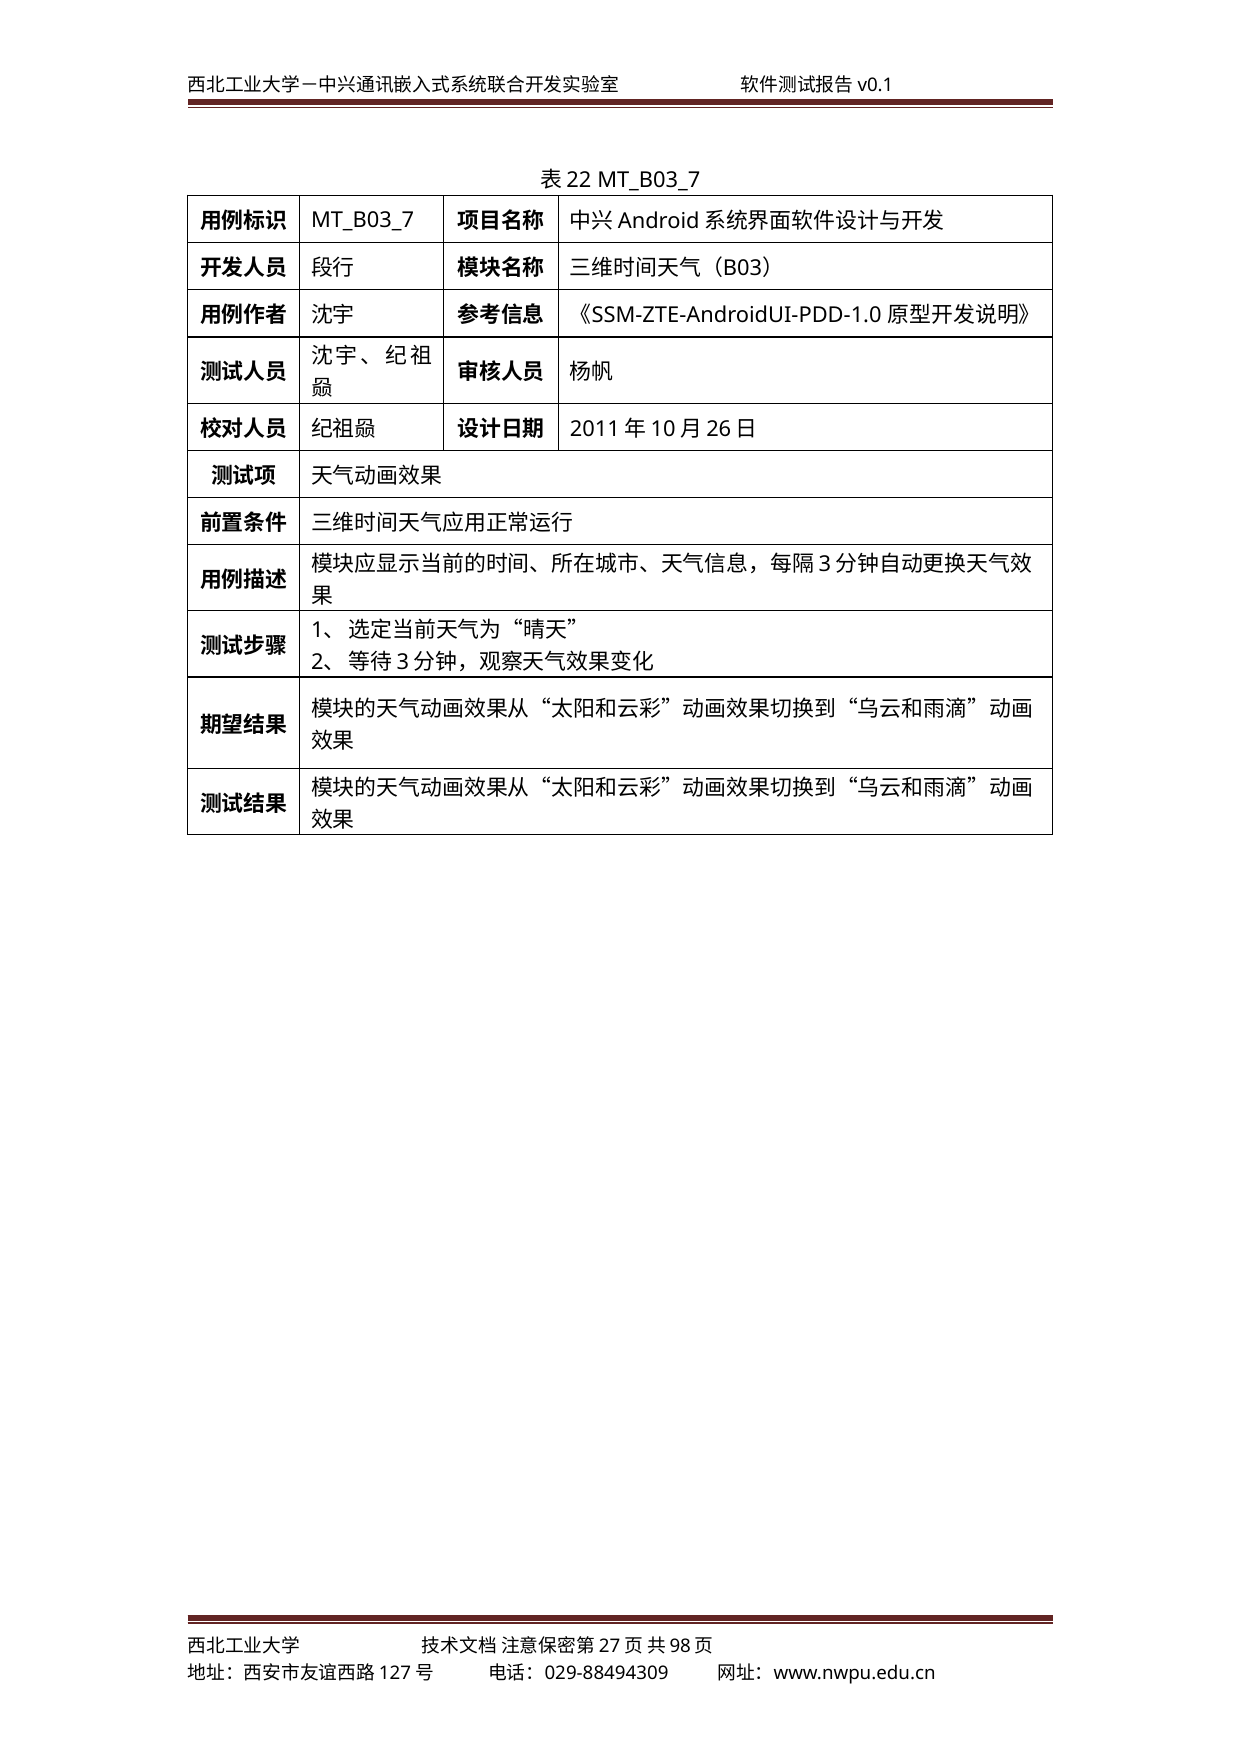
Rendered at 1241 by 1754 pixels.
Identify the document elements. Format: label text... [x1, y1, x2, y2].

table_cell 测试结果 [188, 769, 299, 834]
table_cell 用例描述 [188, 545, 299, 610]
table_cell 参考信息 [444, 290, 558, 336]
table_cell 模块应显示当前的时间、所在城市、天气信息，每隔3分钟自动更换天气效果 [300, 545, 1052, 610]
table_cell 开发人员 [188, 243, 299, 289]
table_cell 纪祖赑 [300, 404, 443, 450]
text 表22 MT_B03_7 [187, 162, 1053, 194]
table_cell 天气动画效果 [300, 451, 1052, 497]
table_header 项目名称 [444, 196, 558, 242]
table_cell 测试项 [188, 451, 299, 497]
table_cell 模块的天气动画效果从“太阳和云彩”动画效果切换到“乌云和雨滴”动画效果 [300, 769, 1052, 834]
table_cell 沈宇、纪祖赑 [300, 338, 443, 402]
table_cell 审核人员 [444, 338, 558, 402]
table_cell 测试人员 [188, 338, 299, 402]
table_cell 设计日期 [444, 404, 558, 450]
table_cell 期望结果 [188, 678, 299, 768]
table_cell 选定当前天气为“晴天” 等待3分钟，观察天气效果变化 [300, 611, 1052, 676]
table_cell 段行 [300, 243, 443, 289]
table_cell 《SSM-ZTE-AndroidUI-PDD-1.0 原型开发说明》 [559, 290, 1052, 336]
table_cell 2011年10月26日 [559, 404, 1052, 450]
table_cell 模块名称 [444, 243, 558, 289]
table_cell 测试步骤 [188, 611, 299, 676]
table_header MT_B03_7 [300, 196, 443, 242]
table_cell 模块的天气动画效果从“太阳和云彩”动画效果切换到“乌云和雨滴”动画效果 [300, 678, 1052, 768]
table_cell 三维时间天气（B03） [559, 243, 1052, 289]
table_cell 用例作者 [188, 290, 299, 336]
table_cell 三维时间天气应用正常运行 [300, 498, 1052, 544]
table_header 用例标识 [188, 196, 299, 242]
table_cell 前置条件 [188, 498, 299, 544]
table_header 中兴Android系统界面软件设计与开发 [559, 196, 1052, 242]
table_cell 杨帆 [559, 338, 1052, 402]
table_cell 沈宇 [300, 290, 443, 336]
table_cell 校对人员 [188, 404, 299, 450]
